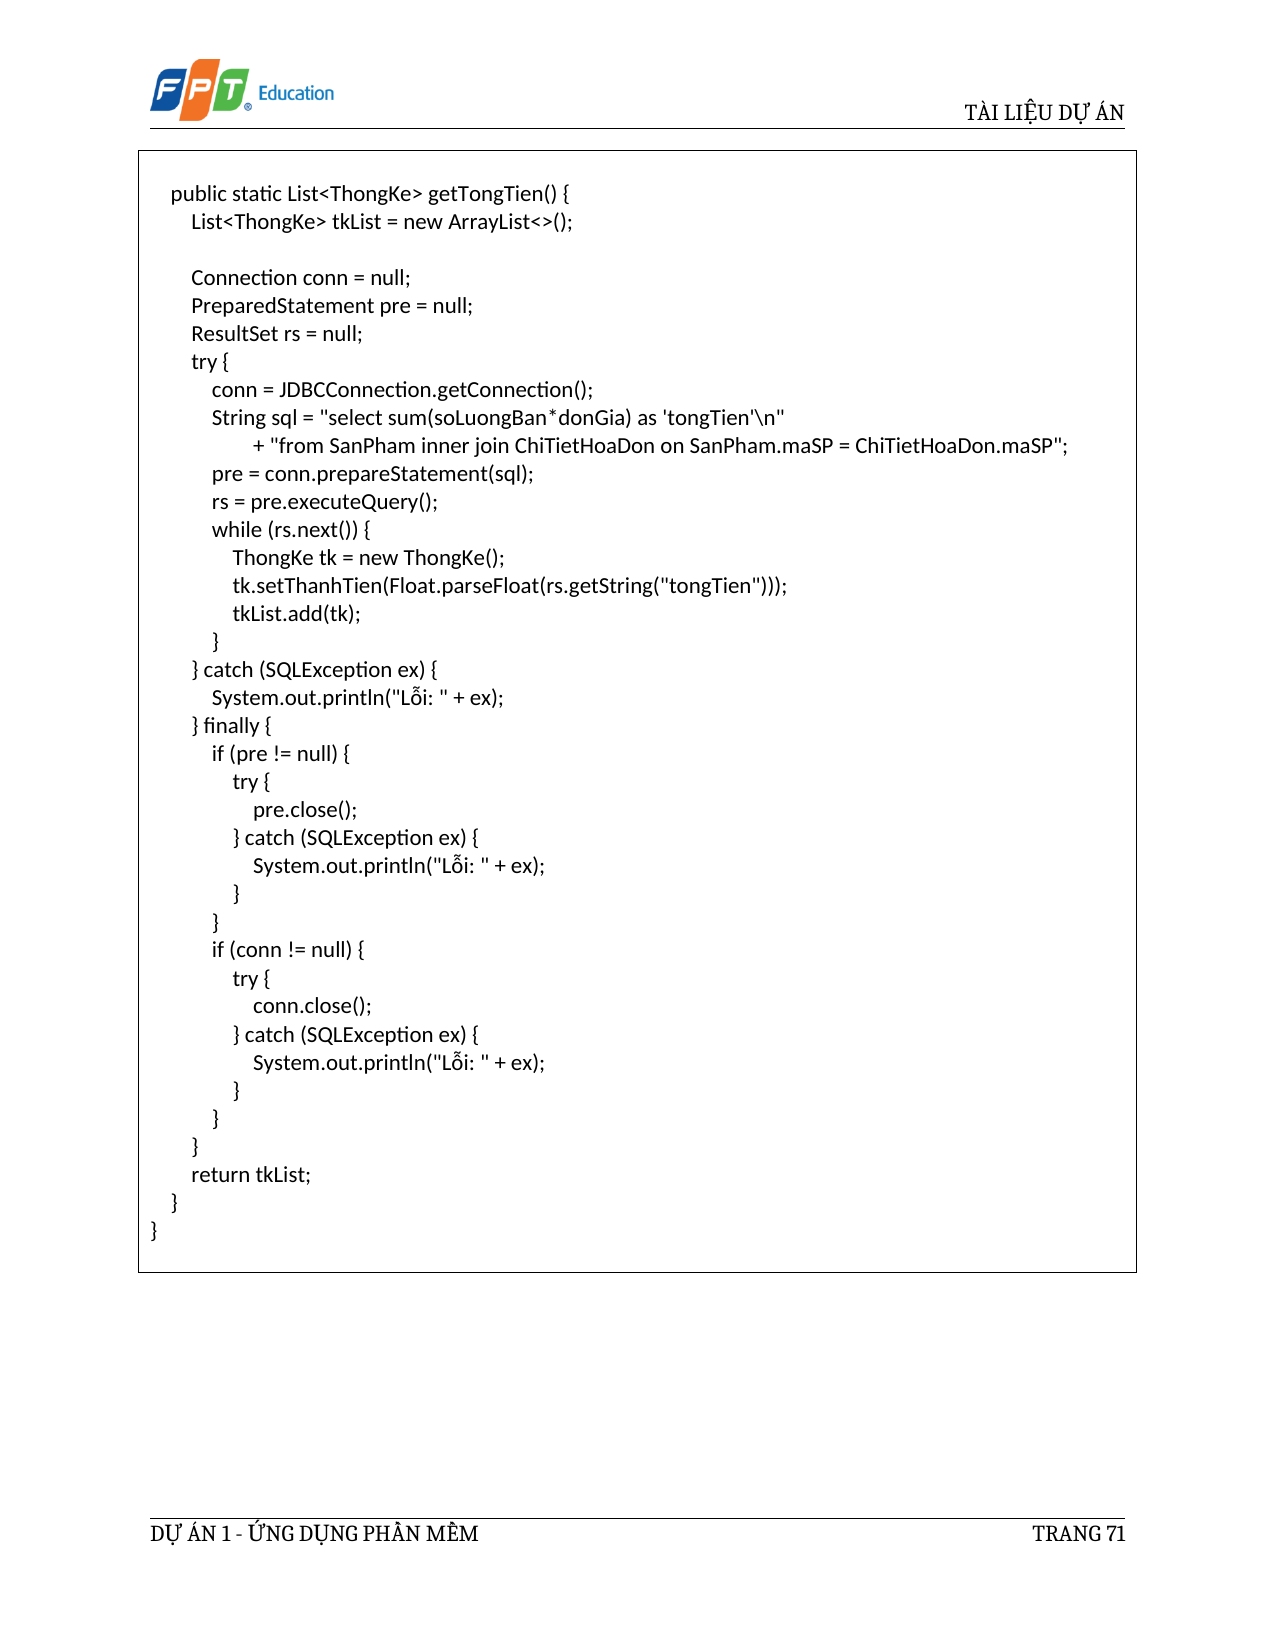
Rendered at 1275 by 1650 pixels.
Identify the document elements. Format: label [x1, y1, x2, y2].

table_header [139, 151, 1136, 1272]
picture [150, 59, 336, 121]
